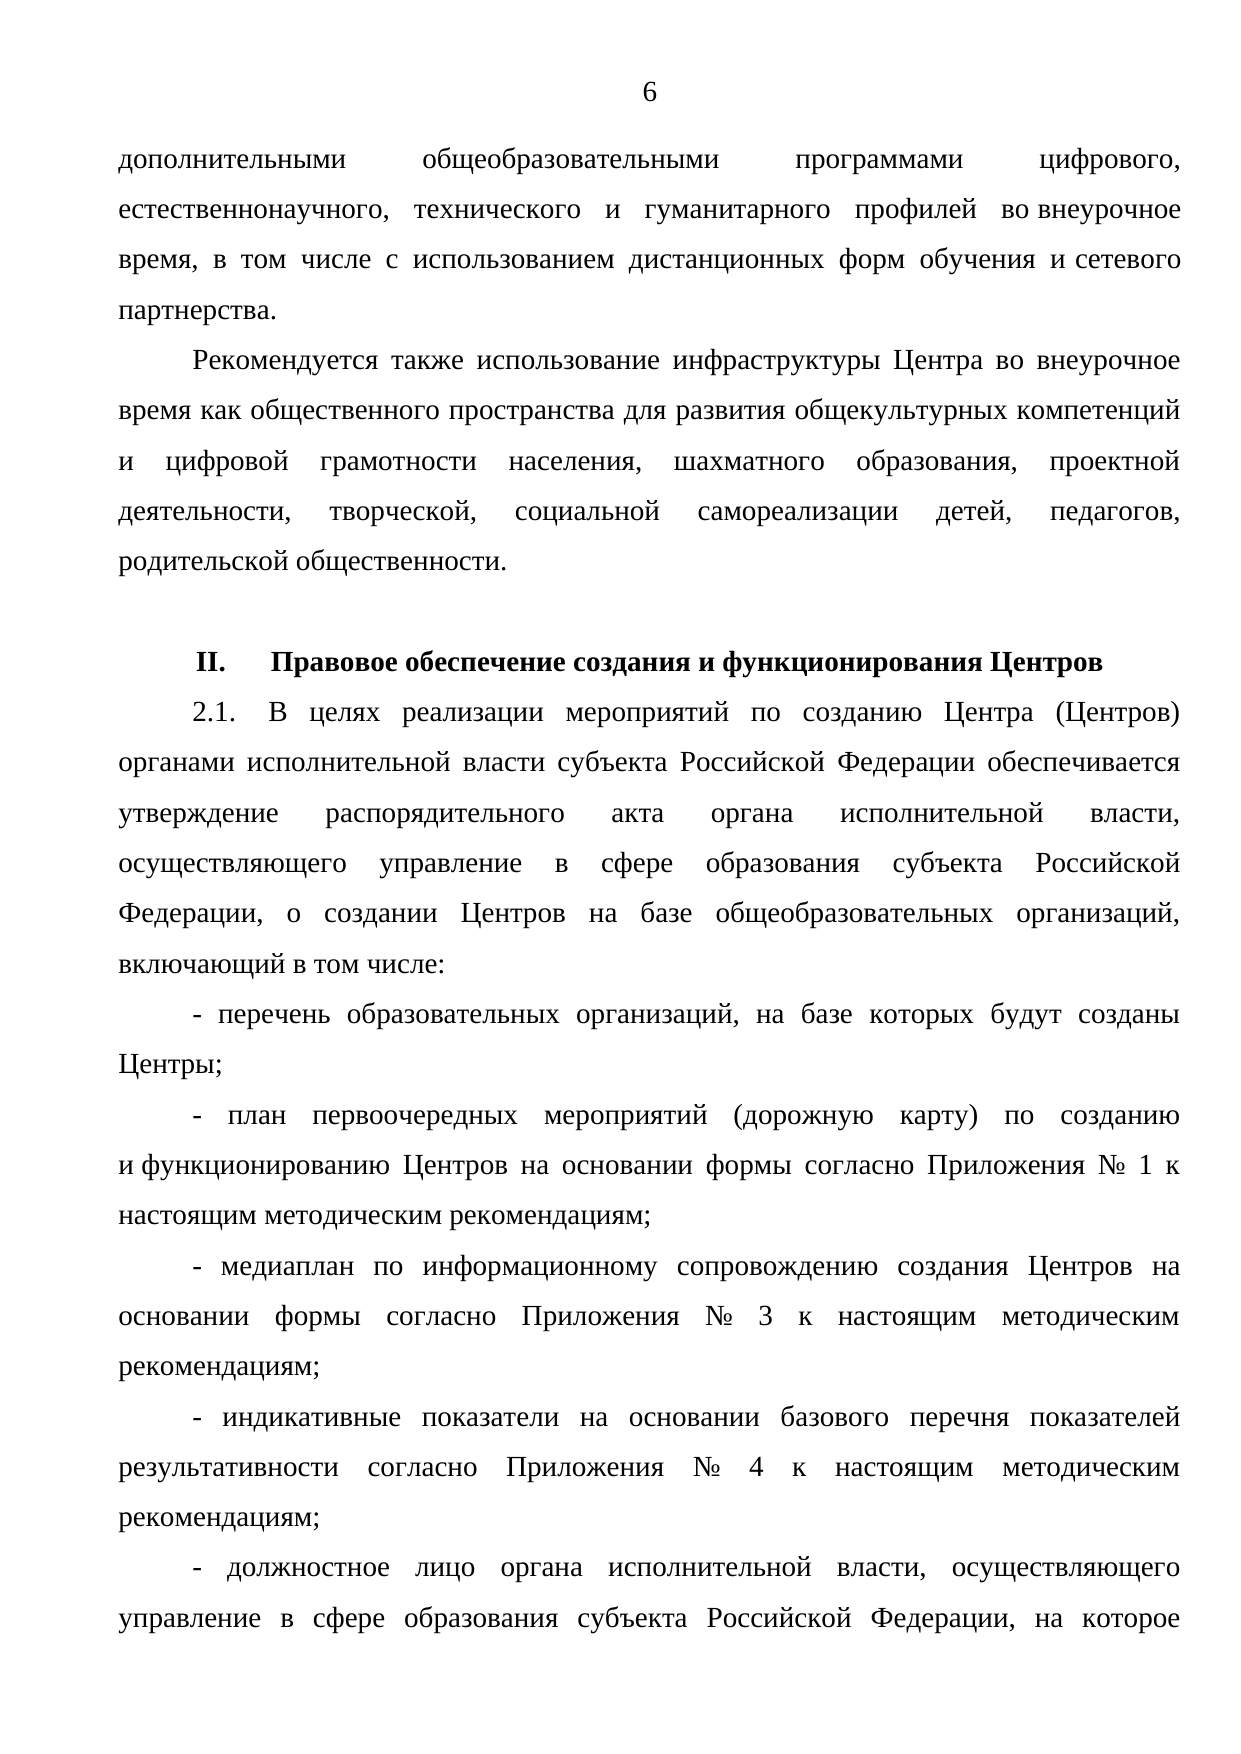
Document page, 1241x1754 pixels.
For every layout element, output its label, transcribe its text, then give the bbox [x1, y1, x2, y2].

list В целях реализации мероприятий по созданию Центра (Центров) органами исполнительной власти субъекта Российской Федерации обеспечивается утверждение распорядительного акта органа исполнительной власти, осуществляющего управление в сфере образования субъекта Российской Федерации, о создании Центров на базе общеобразовательных организаций, включающий в том числе: [118, 694, 1181, 979]
list Правовое обеспечение создания и функционирования Центров [118, 644, 1181, 677]
list - медиаплан по информационному сопровождению создания Центров на основании формы согласно Приложения № 3 к настоящим методическим рекомендациям; [118, 1248, 1181, 1382]
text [118, 141, 1181, 325]
list - перечень образовательных организаций, на базе которых будут созданы Центры; [118, 996, 1181, 1080]
text Рекомендуется также использование инфраструктуры Центра во внеурочное время как общественного пространства для развития общекультурных компетенций и цифровой грамотности населения, шахматного образования, проектной деятельности, творческой, социальной самореализации детей, педагогов, родительской общественности. [118, 342, 1181, 577]
list - индикативные показатели на основании базового перечня показателей результативности согласно Приложения № 4 к настоящим методическим рекомендациям; [118, 1399, 1181, 1533]
list - план первоочередных мероприятий (дорожную карту) по созданию и функционированию Центров на основании формы согласно Приложения № 1 к настоящим методическим рекомендациям; [118, 1097, 1181, 1231]
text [118, 1549, 1181, 1633]
